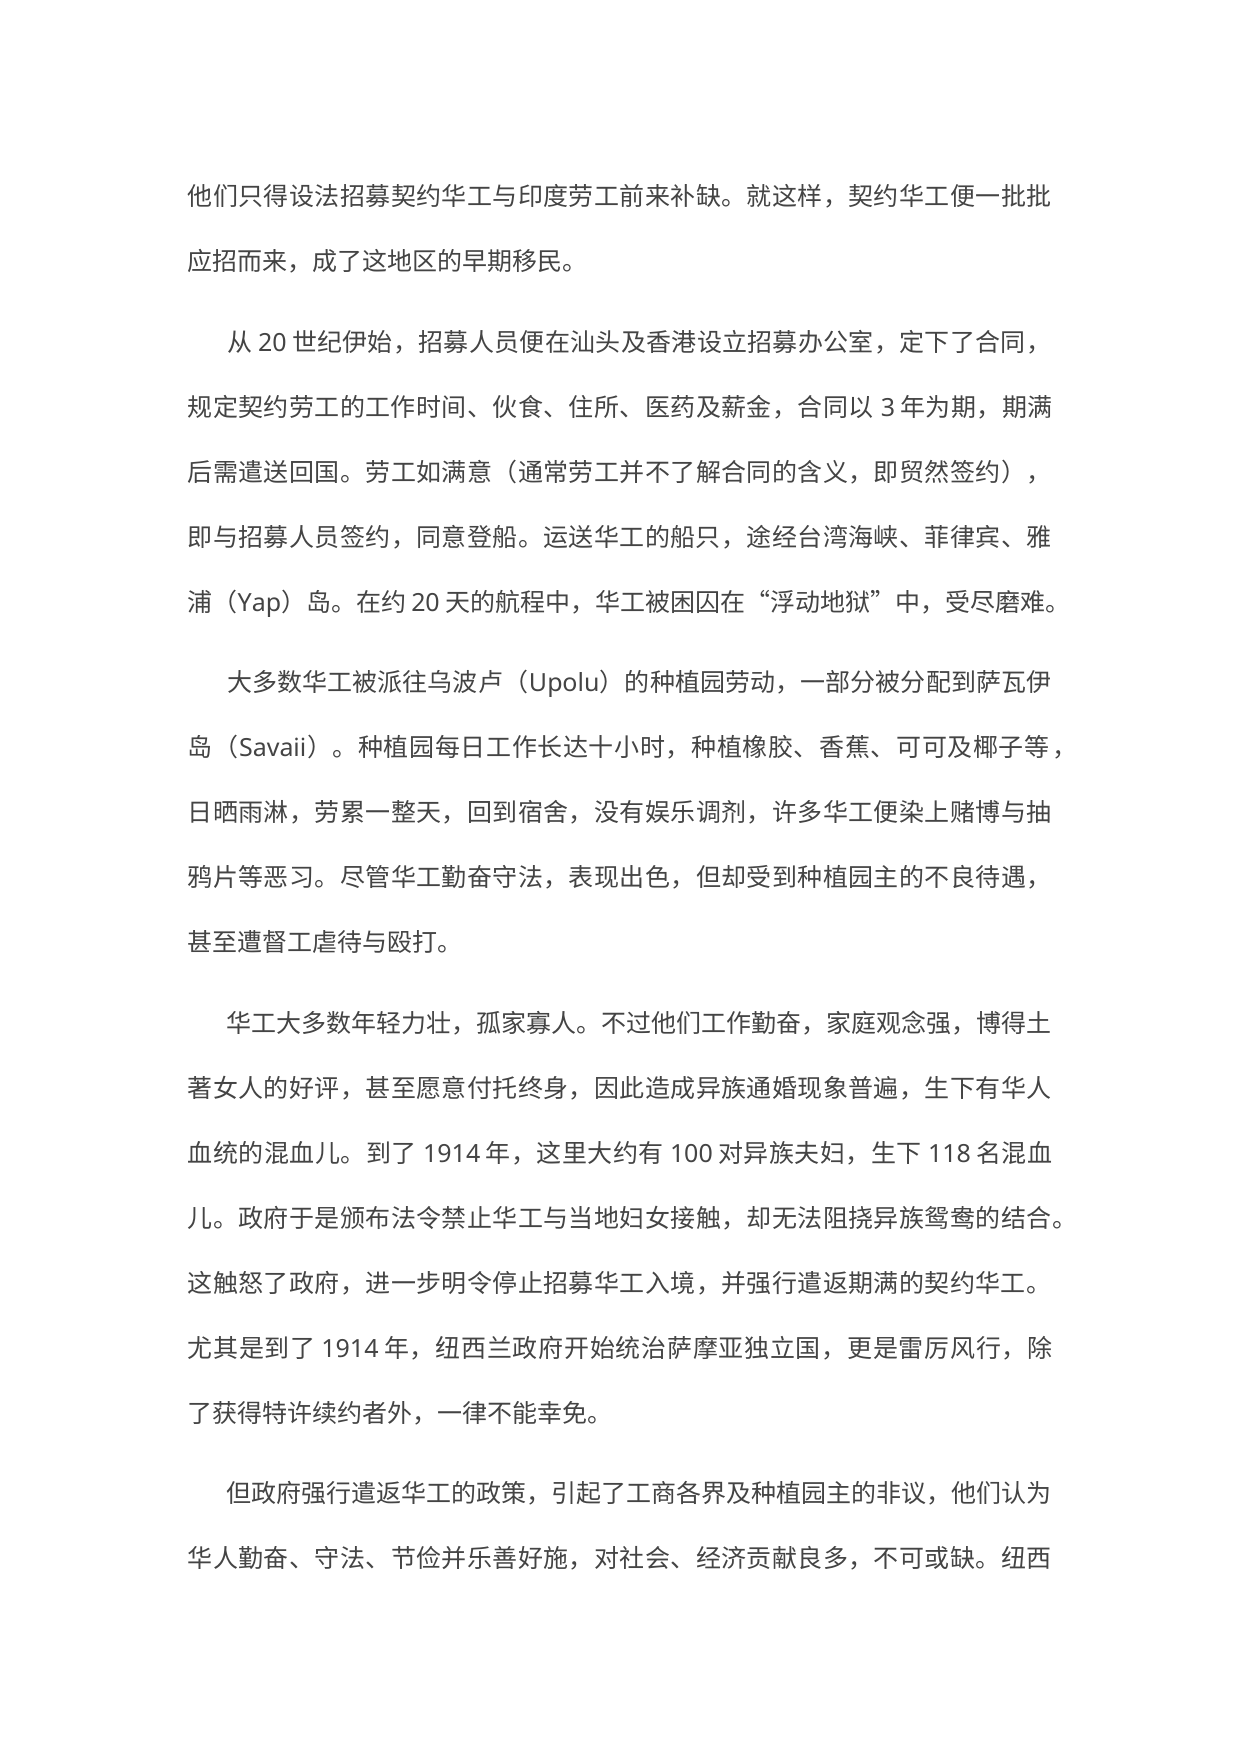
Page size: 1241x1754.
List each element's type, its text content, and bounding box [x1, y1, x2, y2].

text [187, 1459, 1053, 1589]
text 华工大多数年轻力壮，孤家寡人。不过他们工作勤奋，家庭观念强，博得土著女人的好评，甚至愿意付托终身，因此造成异族通婚现象普遍，生下有华人血统的混血儿。到了1914年，这里大约有100对异族夫妇，生下118名混血儿。政府于是颁布法令禁止华工与当地妇女接触，却无法阻挠异族鸳鸯的结合。这触怒了政府，进一步明令停止招募华工入境，并强行遣返期满的契约华工。尤其是到了1914年，纽西兰政府开始统治萨摩亚独立国，更是雷厉风行，除了获得特许续约者外，一律不能幸免。 [187, 989, 1053, 1444]
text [187, 162, 1053, 292]
text 大多数华工被派往乌波卢（Upolu）的种植园劳动，一部分被分配到萨瓦伊岛（Savaii）。种植园每日工作长达十小时，种植橡胶、香蕉、可可及椰子等，日晒雨淋，劳累一整天，回到宿舍，没有娱乐调剂，许多华工便染上赌博与抽鸦片等恶习。尽管华工勤奋守法，表现出色，但却受到种植园主的不良待遇，甚至遭督工虐待与殴打。 [187, 648, 1053, 973]
text 从20世纪伊始，招募人员便在汕头及香港设立招募办公室，定下了合同，规定契约劳工的工作时间、伙食、住所、医药及薪金，合同以3年为期，期满后需遣送回国。劳工如满意（通常劳工并不了解合同的含义，即贸然签约），即与招募人员签约，同意登船。运送华工的船只，途经台湾海峡、菲律宾、雅浦（Yap）岛。在约20天的航程中，华工被困囚在“浮动地狱”中，受尽磨难。 [187, 308, 1053, 633]
